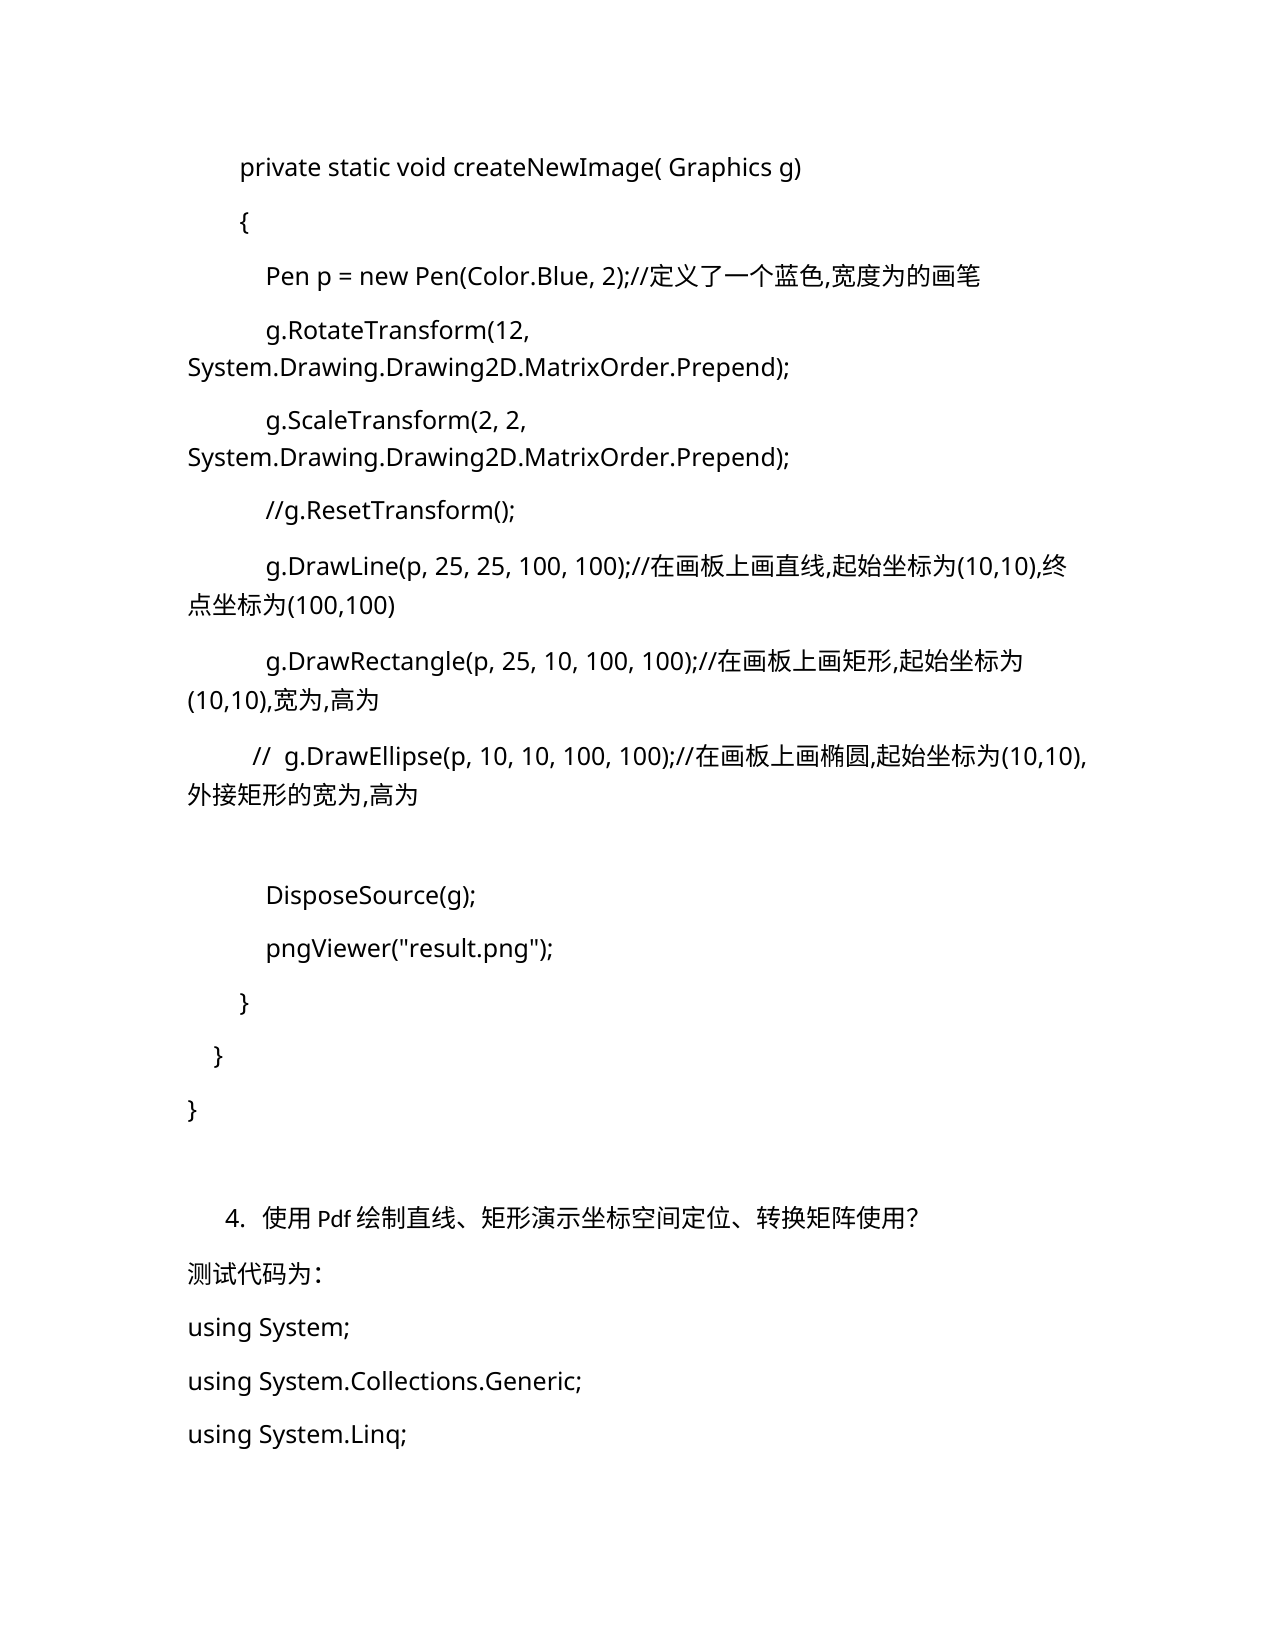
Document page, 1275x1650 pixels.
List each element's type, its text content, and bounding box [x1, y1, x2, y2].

text Pen p = new Pen(Color.Blue, 2);//定义了一个蓝色,宽度为的画笔 [187, 257, 1087, 293]
text using System.Collections.Generic; [187, 1363, 1087, 1397]
text using System; [187, 1310, 1087, 1344]
text } [187, 1091, 1087, 1126]
text g.DrawLine(p, 25, 25, 100, 100);//在画板上画直线,起始坐标为(10,10),终点坐标为(100,100) [187, 546, 1087, 622]
text g.RotateTransform(12, System.Drawing.Drawing2D.MatrixOrder.Prepend); [187, 313, 1087, 383]
text g.ScaleTransform(2, 2, System.Drawing.Drawing2D.MatrixOrder.Prepend); [187, 403, 1087, 474]
text } [187, 984, 1087, 1019]
text { [187, 203, 1087, 237]
text } [187, 1038, 1087, 1072]
text 测试代码为： [187, 1254, 1087, 1290]
text using System.Linq; [187, 1417, 1087, 1451]
text private static void createNewImage( Graphics g) [187, 150, 1087, 184]
text // g.DrawEllipse(p, 10, 10, 100, 100);//在画板上画椭圆,起始坐标为(10,10),外接矩形的宽为,高为 [187, 736, 1087, 811]
list 使用Pdf绘制直线、矩形演示坐标空间定位、转换矩阵使用？ [225, 1198, 1087, 1234]
text pngViewer("result.png"); [187, 931, 1087, 965]
text //g.ResetTransform(); [187, 493, 1087, 527]
text g.DrawRectangle(p, 25, 10, 100, 100);//在画板上画矩形,起始坐标为(10,10),宽为,高为 [187, 641, 1087, 717]
text DisposeSource(g); [187, 878, 1087, 912]
